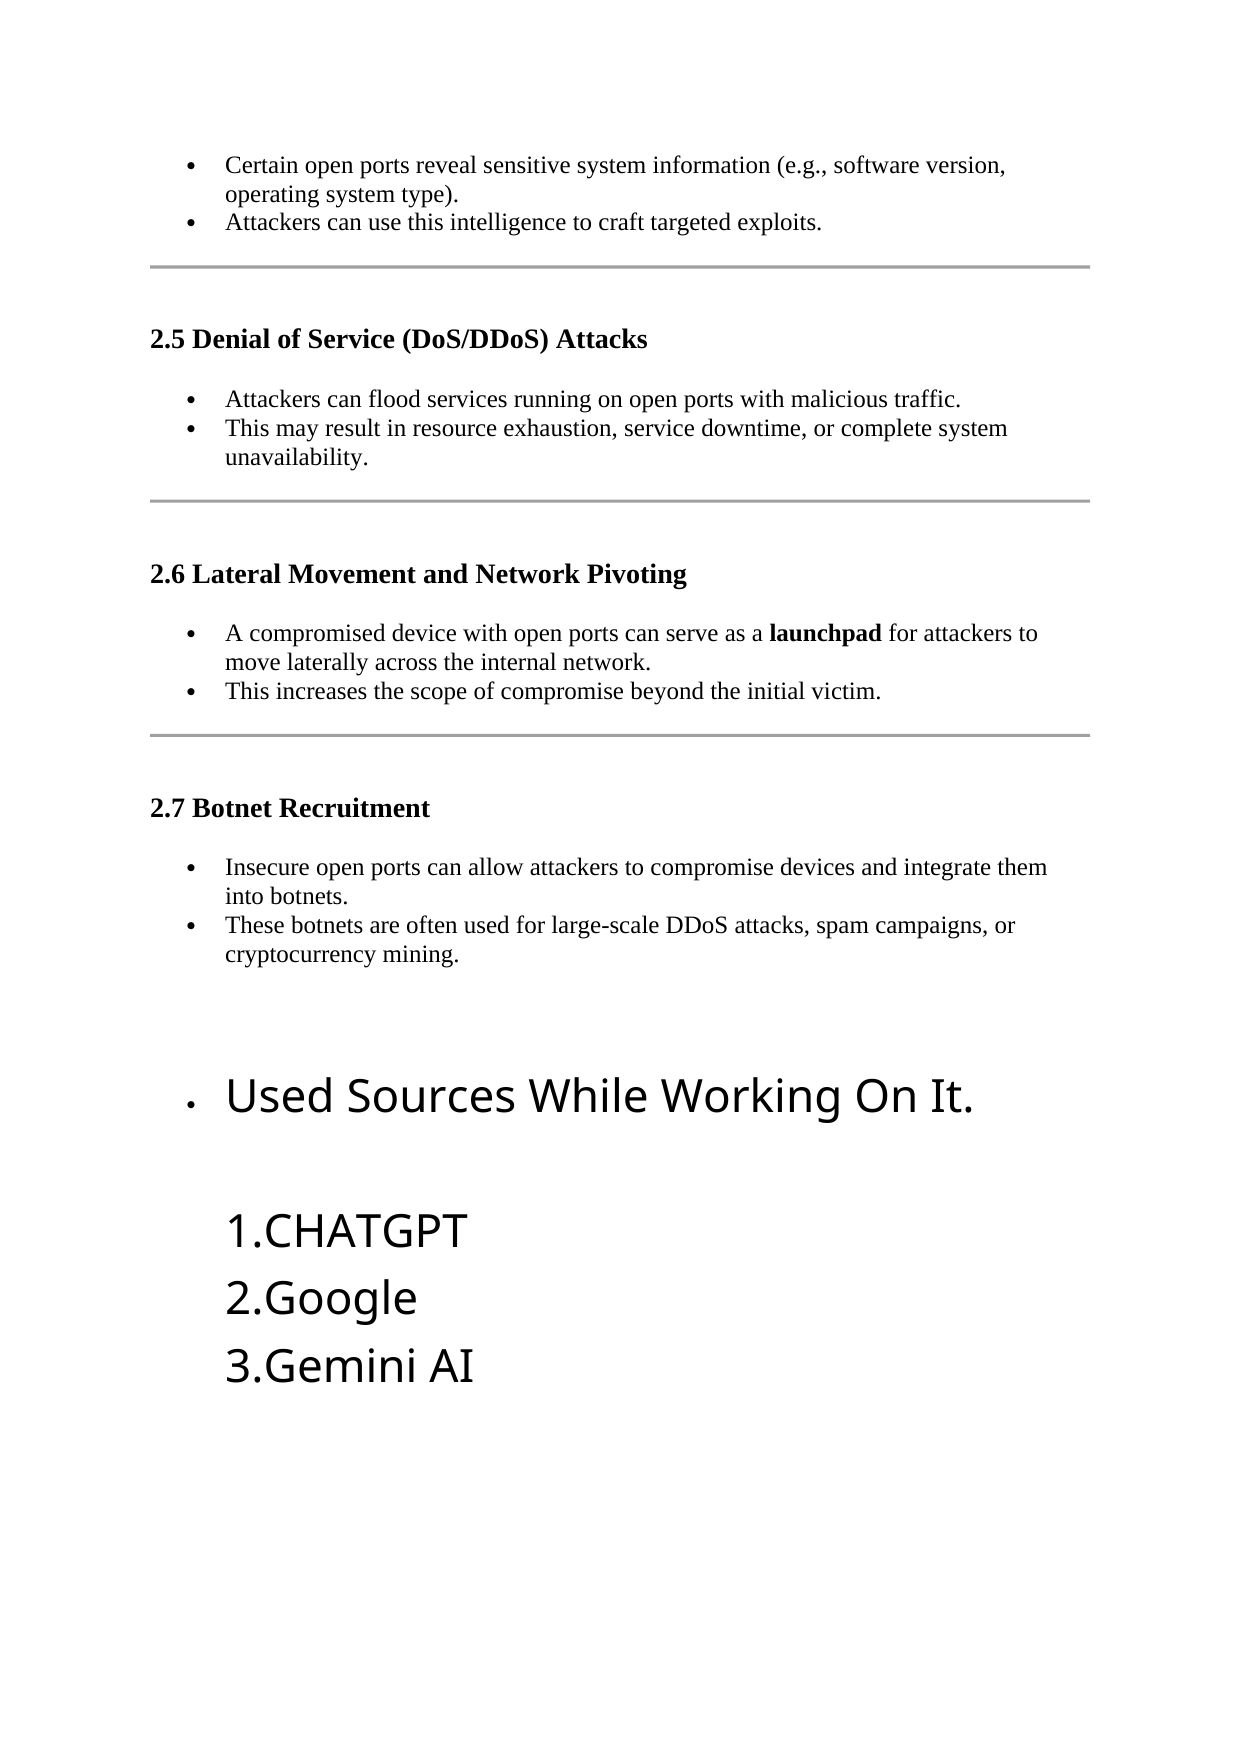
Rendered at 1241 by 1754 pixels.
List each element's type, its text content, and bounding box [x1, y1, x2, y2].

list A compromised device with open ports can serve as a launchpad for attackers to move laterally across the internal network. [187, 618, 1090, 676]
list 2.Google [225, 1266, 1090, 1328]
text 2.6 Lateral Movement and Network Pivoting [150, 557, 1090, 589]
list This may result in resource exhaustion, service downtime, or complete system unavailability. [187, 413, 1090, 470]
text 2.7 Botnet Recruitment [150, 791, 1090, 823]
list Attackers can flood services running on open ports with malicious traffic. [187, 384, 1090, 413]
list Certain open ports reveal sensitive system information (e.g., software version, operating system type). [187, 150, 1090, 207]
list 1.CHATGPT [225, 1198, 1090, 1261]
list 3.Gemini AI [225, 1333, 1090, 1396]
list Insecure open ports can allow attackers to compromise devices and integrate them into botnets. [187, 852, 1090, 910]
text 2.5 Denial of Service (DoS/DDoS) Attacks [150, 323, 1090, 355]
list This increases the scope of compromise beyond the initial victim. [187, 676, 1090, 704]
list These botnets are often used for large-scale DDoS attacks, spam campaigns, or cryptocurrency mining. [187, 910, 1090, 967]
list Used Sources While Working On It. [187, 1064, 1090, 1126]
list Attackers can use this intelligence to craft targeted exploits. [187, 207, 1090, 236]
